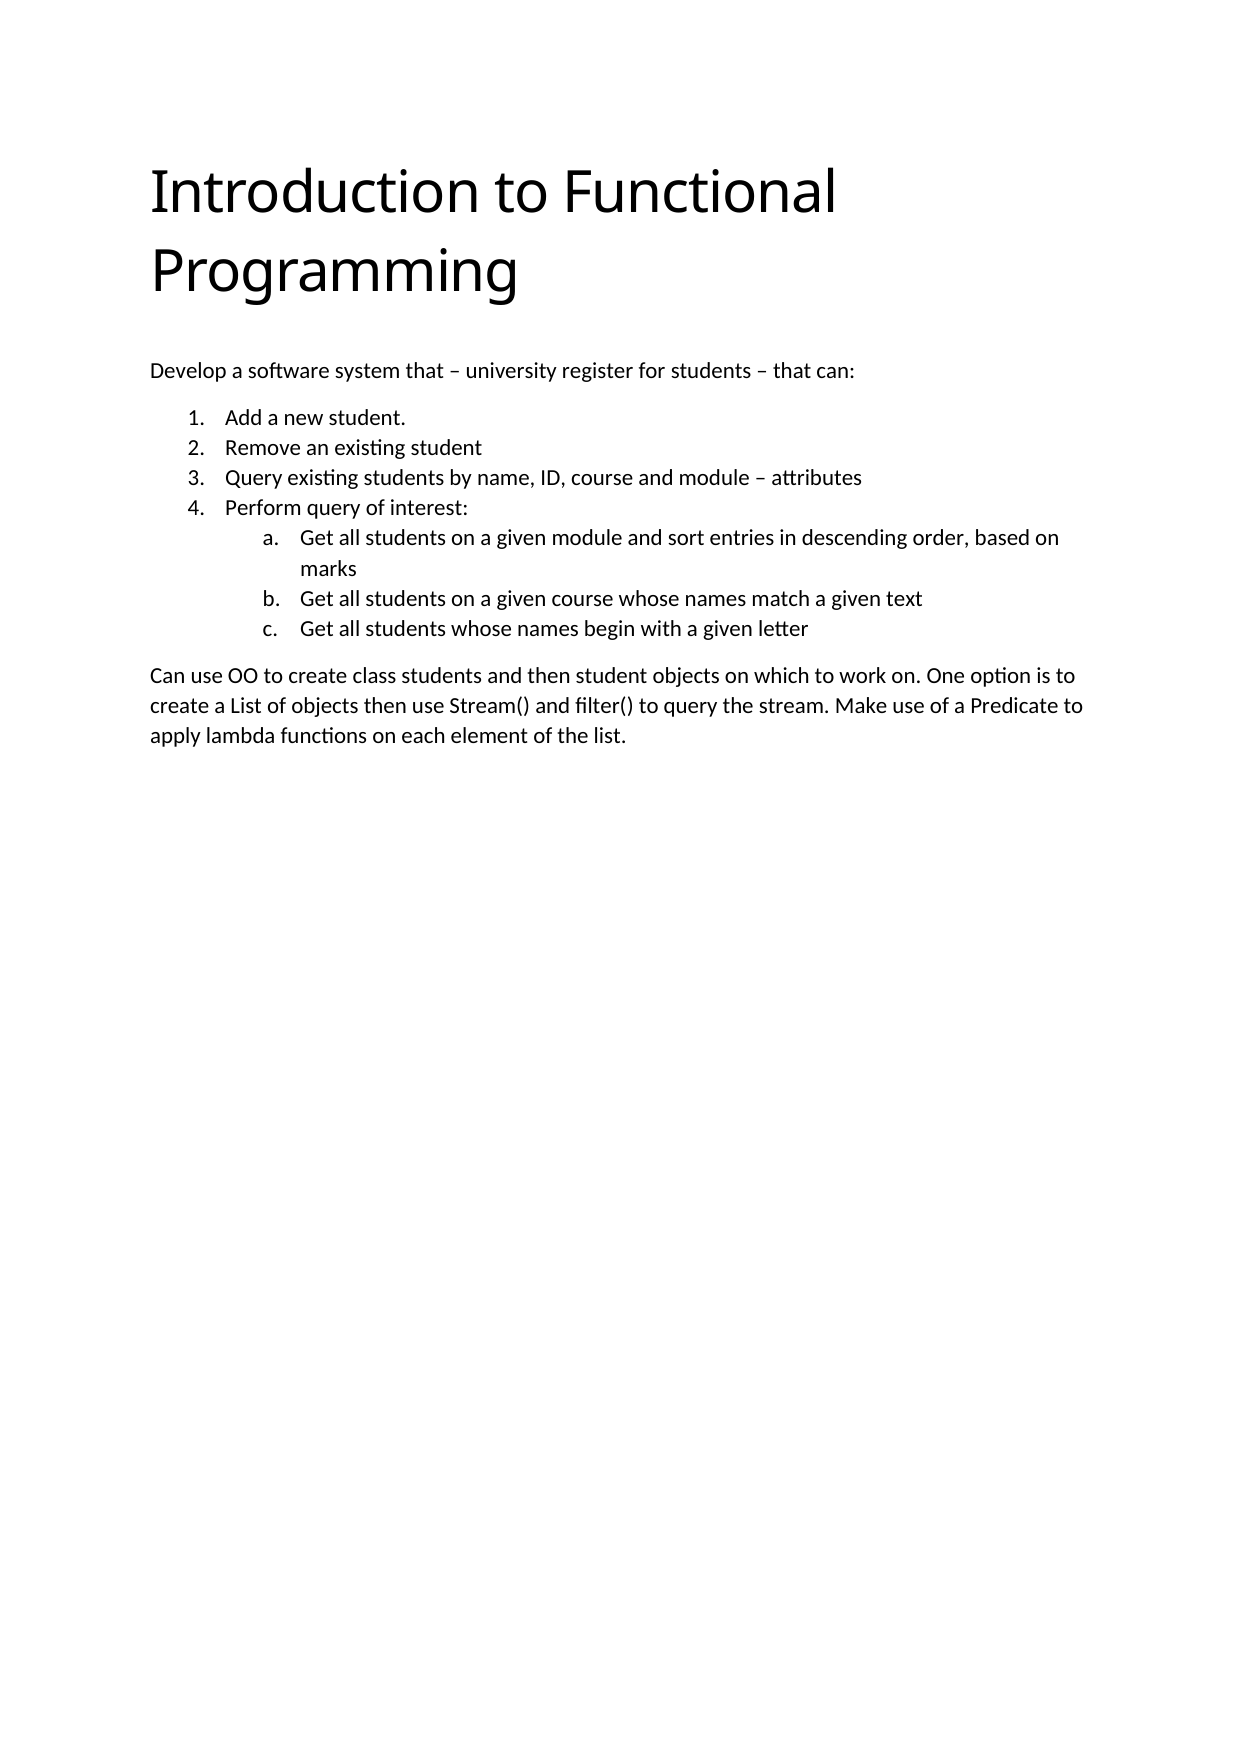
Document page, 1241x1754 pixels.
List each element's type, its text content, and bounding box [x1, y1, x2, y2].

list Get all students whose names begin with a given letter [262, 614, 1090, 642]
list Get all students on a given course whose names match a given text [262, 584, 1090, 612]
list Perform query of interest: [187, 493, 1090, 521]
list Add a new student. [187, 403, 1090, 431]
text Can use OO to create class students and then student objects on which to work on. One option is to create a List of objects then use Stream() and filter() to query the stream. Make use of a Predicate to apply lambda functions on each element of the list. [150, 661, 1090, 749]
title Introduction to Functional Programming [150, 150, 1090, 309]
list Remove an existing student [187, 433, 1090, 461]
text Develop a software system that – university register for students – that can: [150, 356, 1090, 384]
list Get all students on a given module and sort entries in descending order, based on marks [262, 523, 1090, 582]
list Query existing students by name, ID, course and module – attributes [187, 463, 1090, 491]
